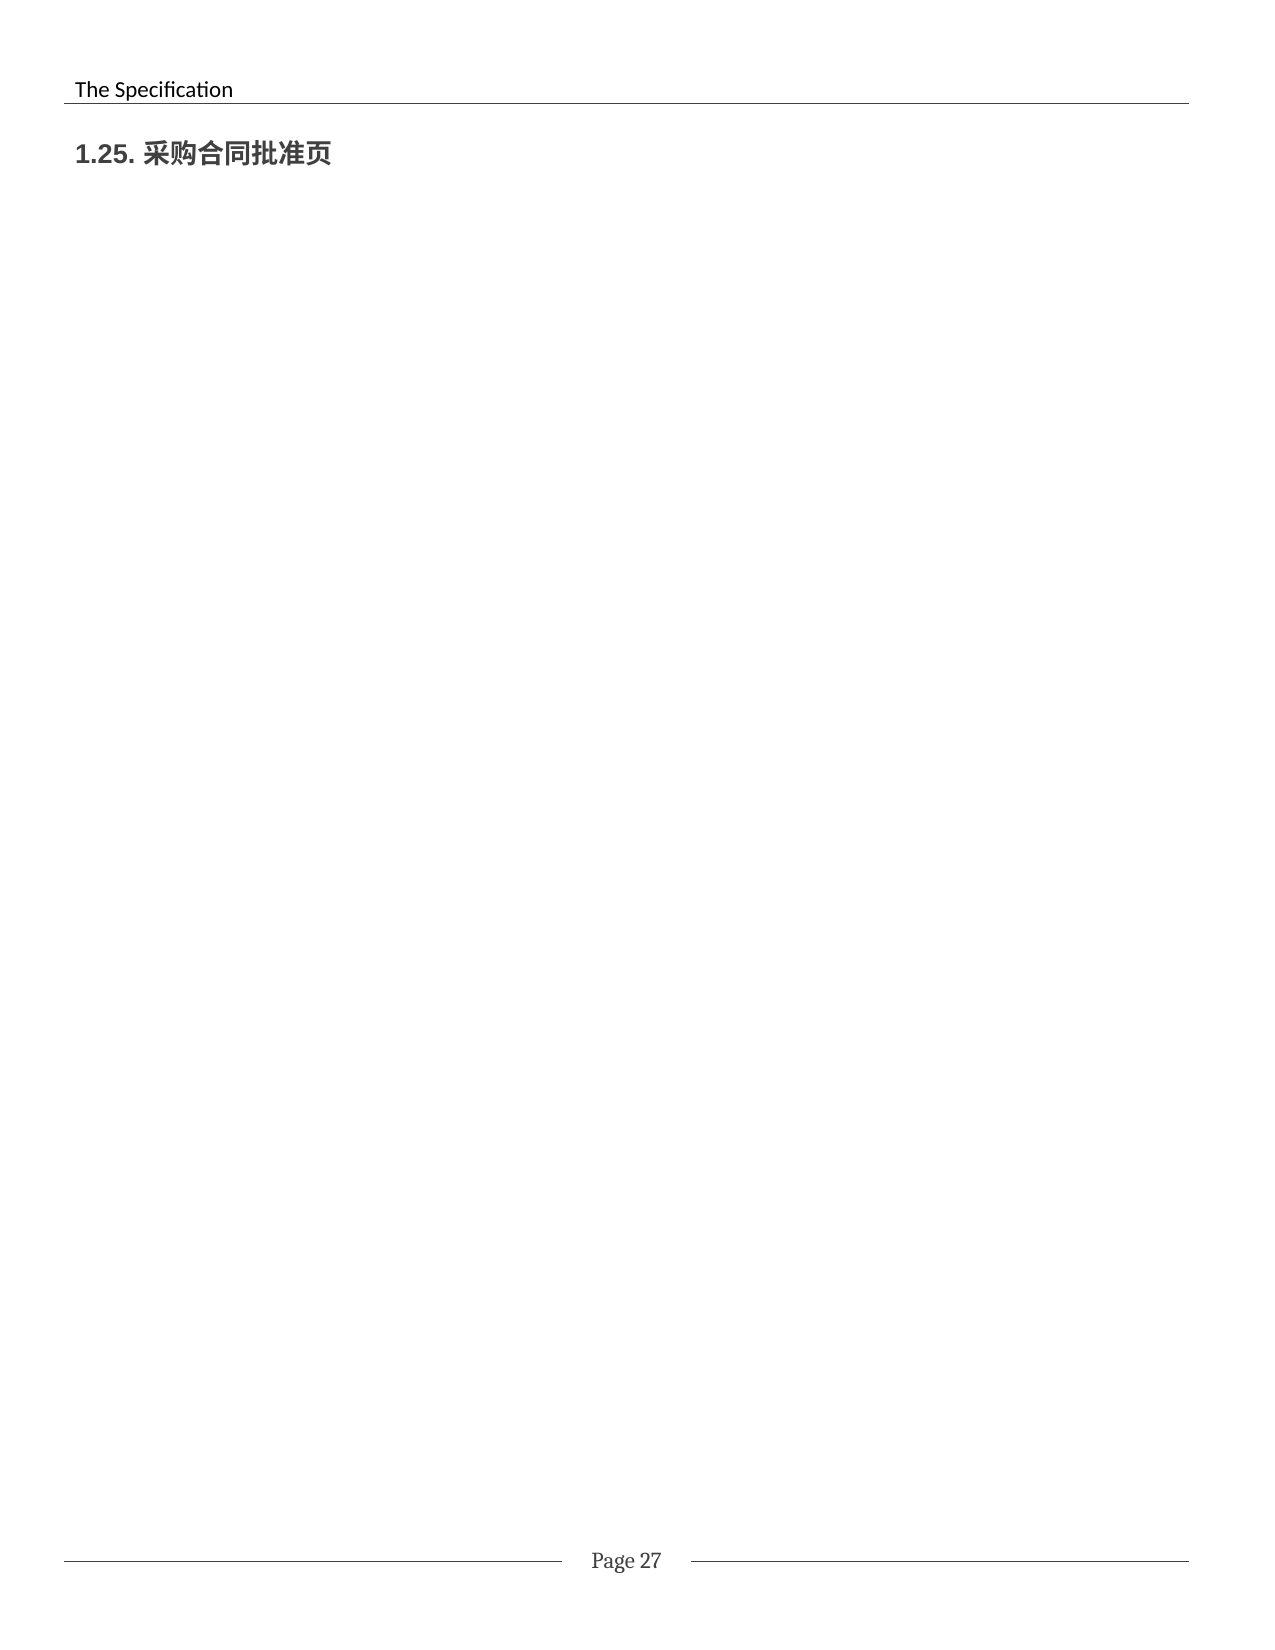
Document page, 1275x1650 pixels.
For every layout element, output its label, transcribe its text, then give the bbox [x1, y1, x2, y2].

subtitle 采购合同批准页 [75, 138, 1200, 169]
